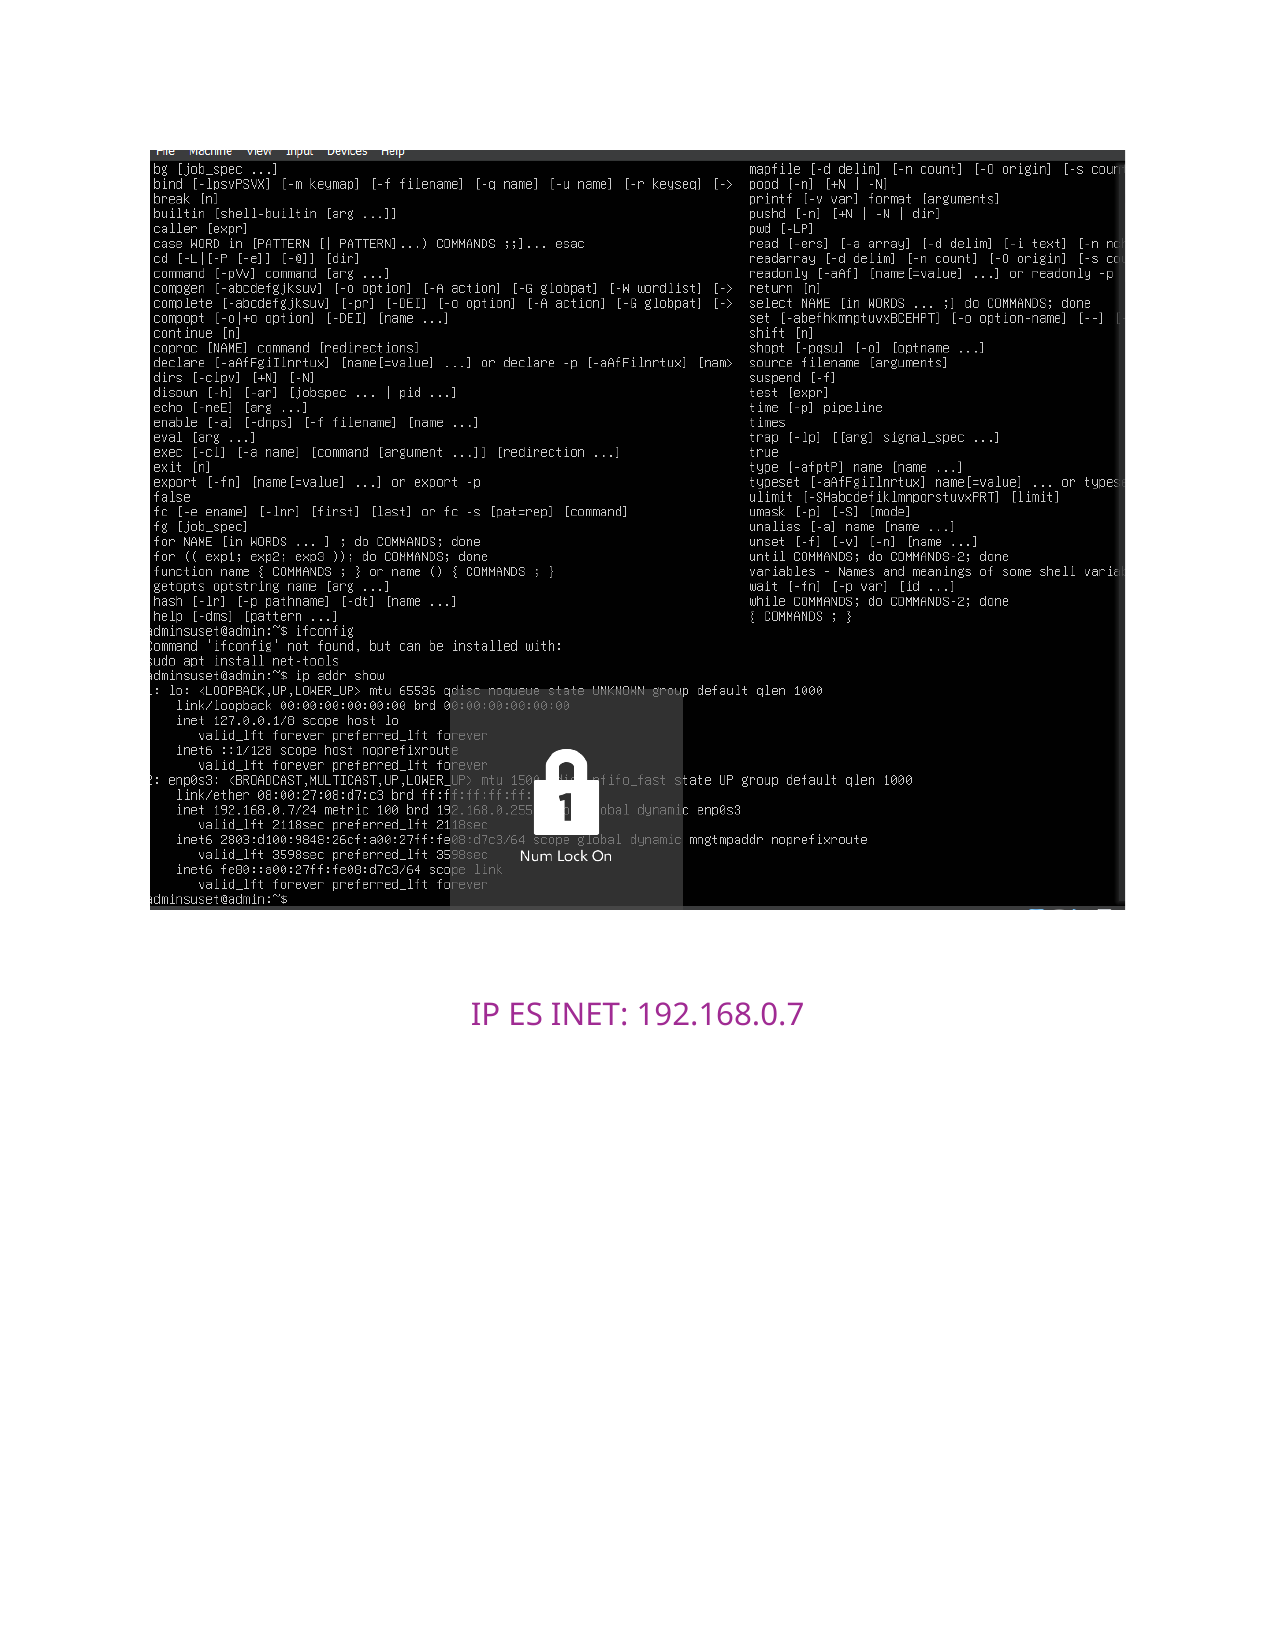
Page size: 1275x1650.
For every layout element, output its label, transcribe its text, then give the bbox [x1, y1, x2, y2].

text IP ES INET: 192.168.0.7 [150, 992, 1125, 1034]
picture [150, 150, 1125, 910]
